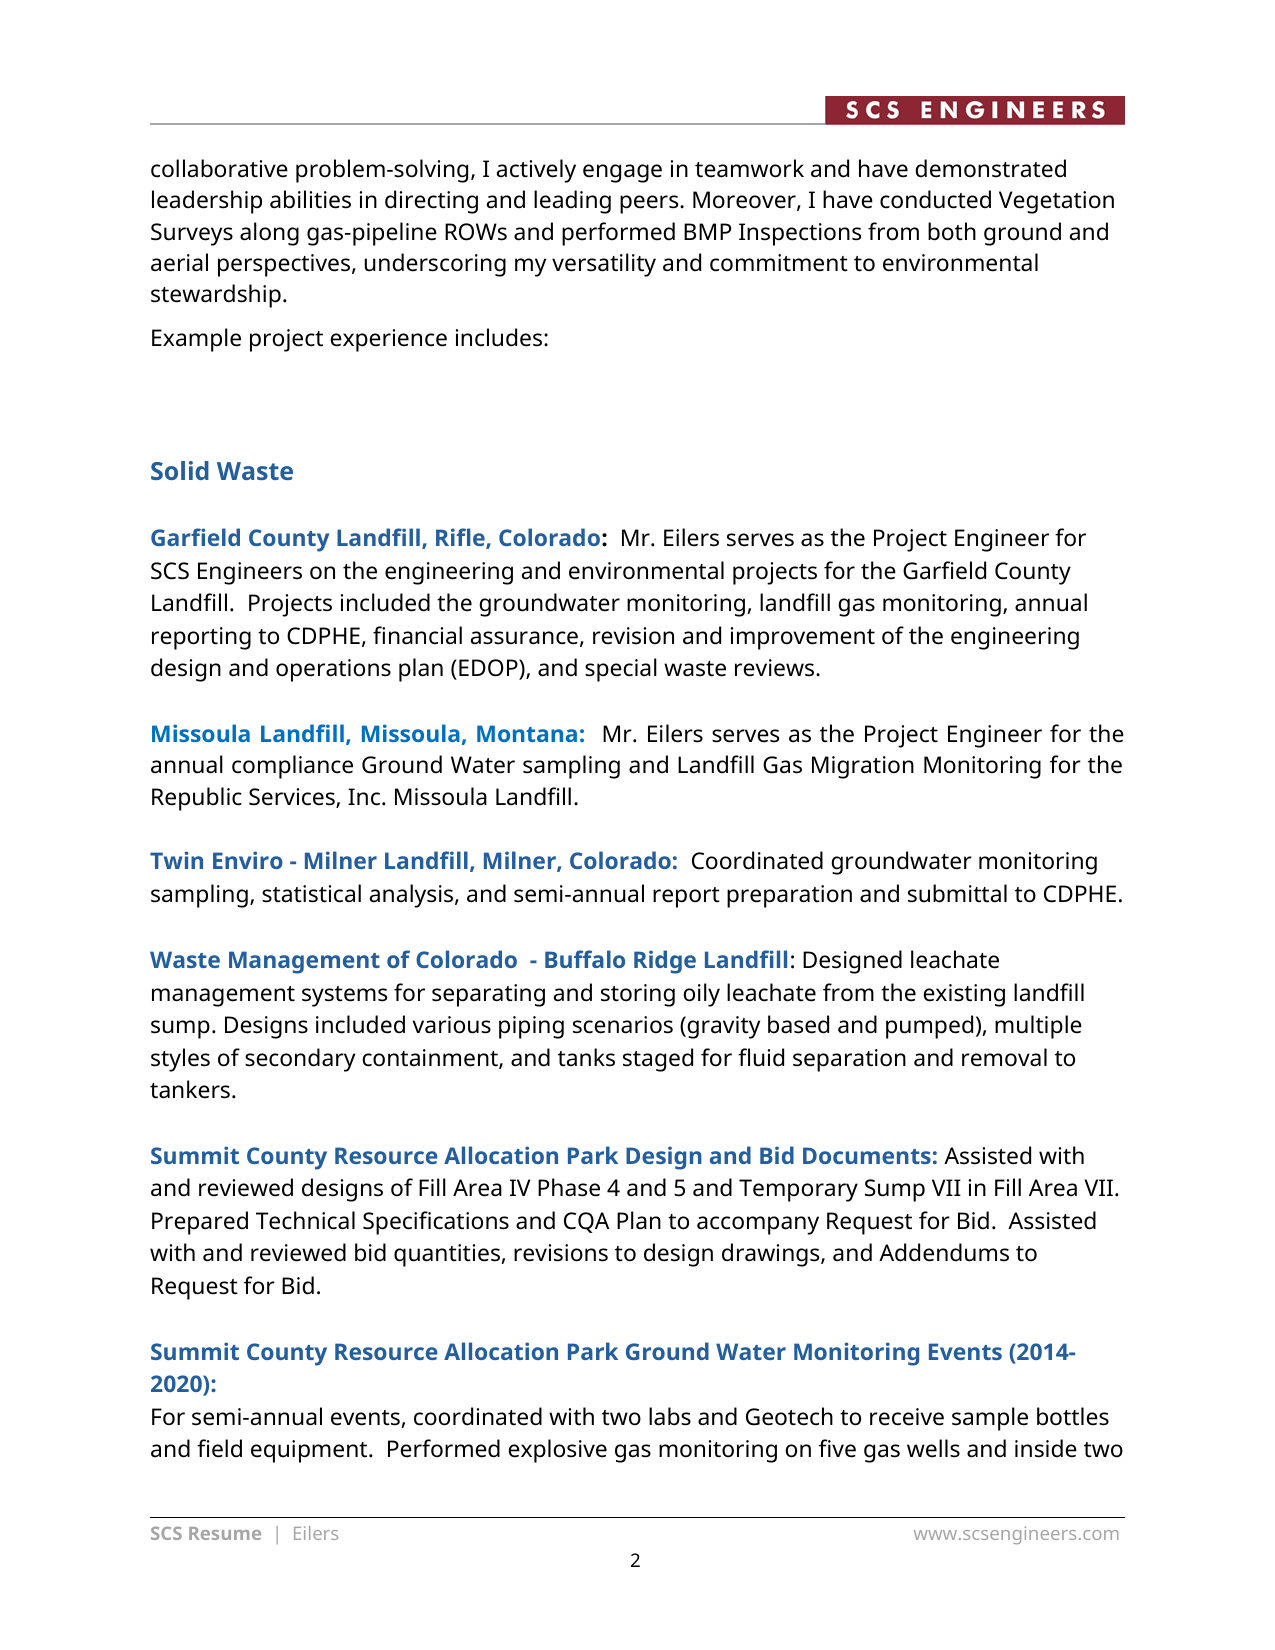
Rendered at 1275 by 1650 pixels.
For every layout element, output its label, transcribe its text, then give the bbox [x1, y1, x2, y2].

text Missoula Landfill, Missoula, Montana: Mr. Eilers serves as the Project Engineer for the annual compliance Ground Water sampling and Landfill Gas Migration Monitoring for the Republic Services, Inc. Missoula Landfill. [150, 718, 1125, 812]
text Twin Enviro - Milner Landfill, Milner, Colorado: Coordinated groundwater monitoring sampling, statistical analysis, and semi-annual report preparation and submittal to CDPHE. [150, 845, 1125, 909]
picture [150, 96, 1125, 125]
text Summit County Resource Allocation Park Design and Bid Documents: Assisted with and reviewed designs of Fill Area IV Phase 4 and 5 and Temporary Sump VII in Fill Area VII. Prepared Technical Specifications and CQA Plan to accompany Request for Bid. Assisted with and reviewed bid quantities, revisions to design drawings, and Addendums to Request for Bid. [150, 1140, 1125, 1301]
text Solid Waste [150, 453, 1125, 487]
text Waste Management of Colorado - Buffalo Ridge Landfill: Designed leachate management systems for separating and storing oily leachate from the existing landfill sump. Designs included various piping scenarios (gravity based and pumped), multiple styles of secondary containment, and tanks staged for fluid separation and removal to tankers. [150, 944, 1125, 1105]
text Garfield County Landfill, Rifle, Colorado: Mr. Eilers serves as the Project Engineer for SCS Engineers on the engineering and environmental projects for the Garfield County Landfill. Projects included the groundwater monitoring, landfill gas monitoring, annual reporting to CDPHE, financial assurance, revision and improvement of the engineering design and operations plan (EDOP), and special waste reviews. [150, 522, 1125, 683]
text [150, 1336, 1125, 1464]
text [150, 153, 1125, 309]
text Example project experience includes: [150, 322, 1125, 353]
